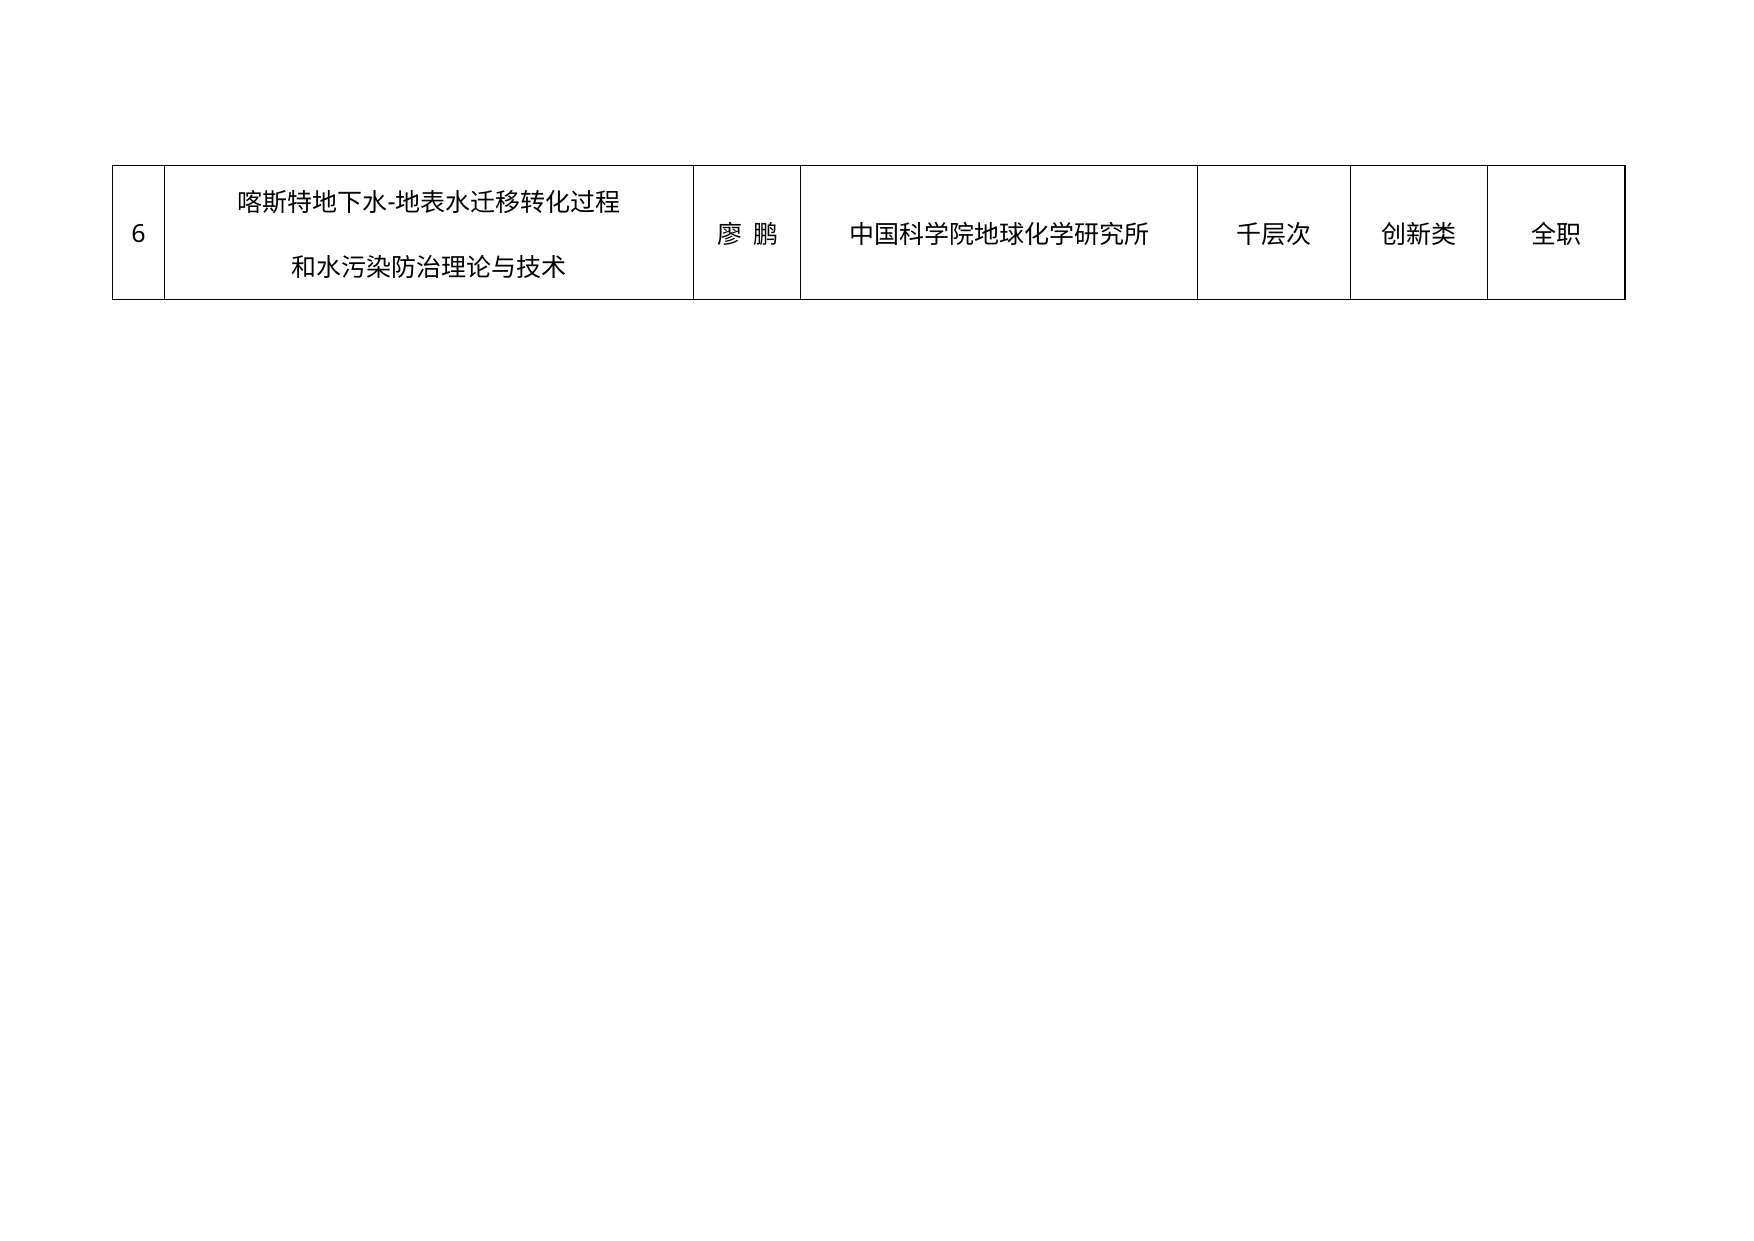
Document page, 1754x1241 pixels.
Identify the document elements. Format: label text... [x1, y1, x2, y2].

table_cell 全职 [1488, 166, 1624, 299]
table_cell 6 [113, 166, 164, 299]
table_cell 中国科学院地球化学研究所 [801, 166, 1197, 299]
table_cell 喀斯特地下水-地表水迁移转化过程 和水污染防治理论与技术 [165, 166, 693, 299]
table_cell 创新类 [1351, 166, 1487, 299]
table_cell 廖 鹏 [694, 166, 800, 299]
table_cell 千层次 [1198, 166, 1350, 299]
